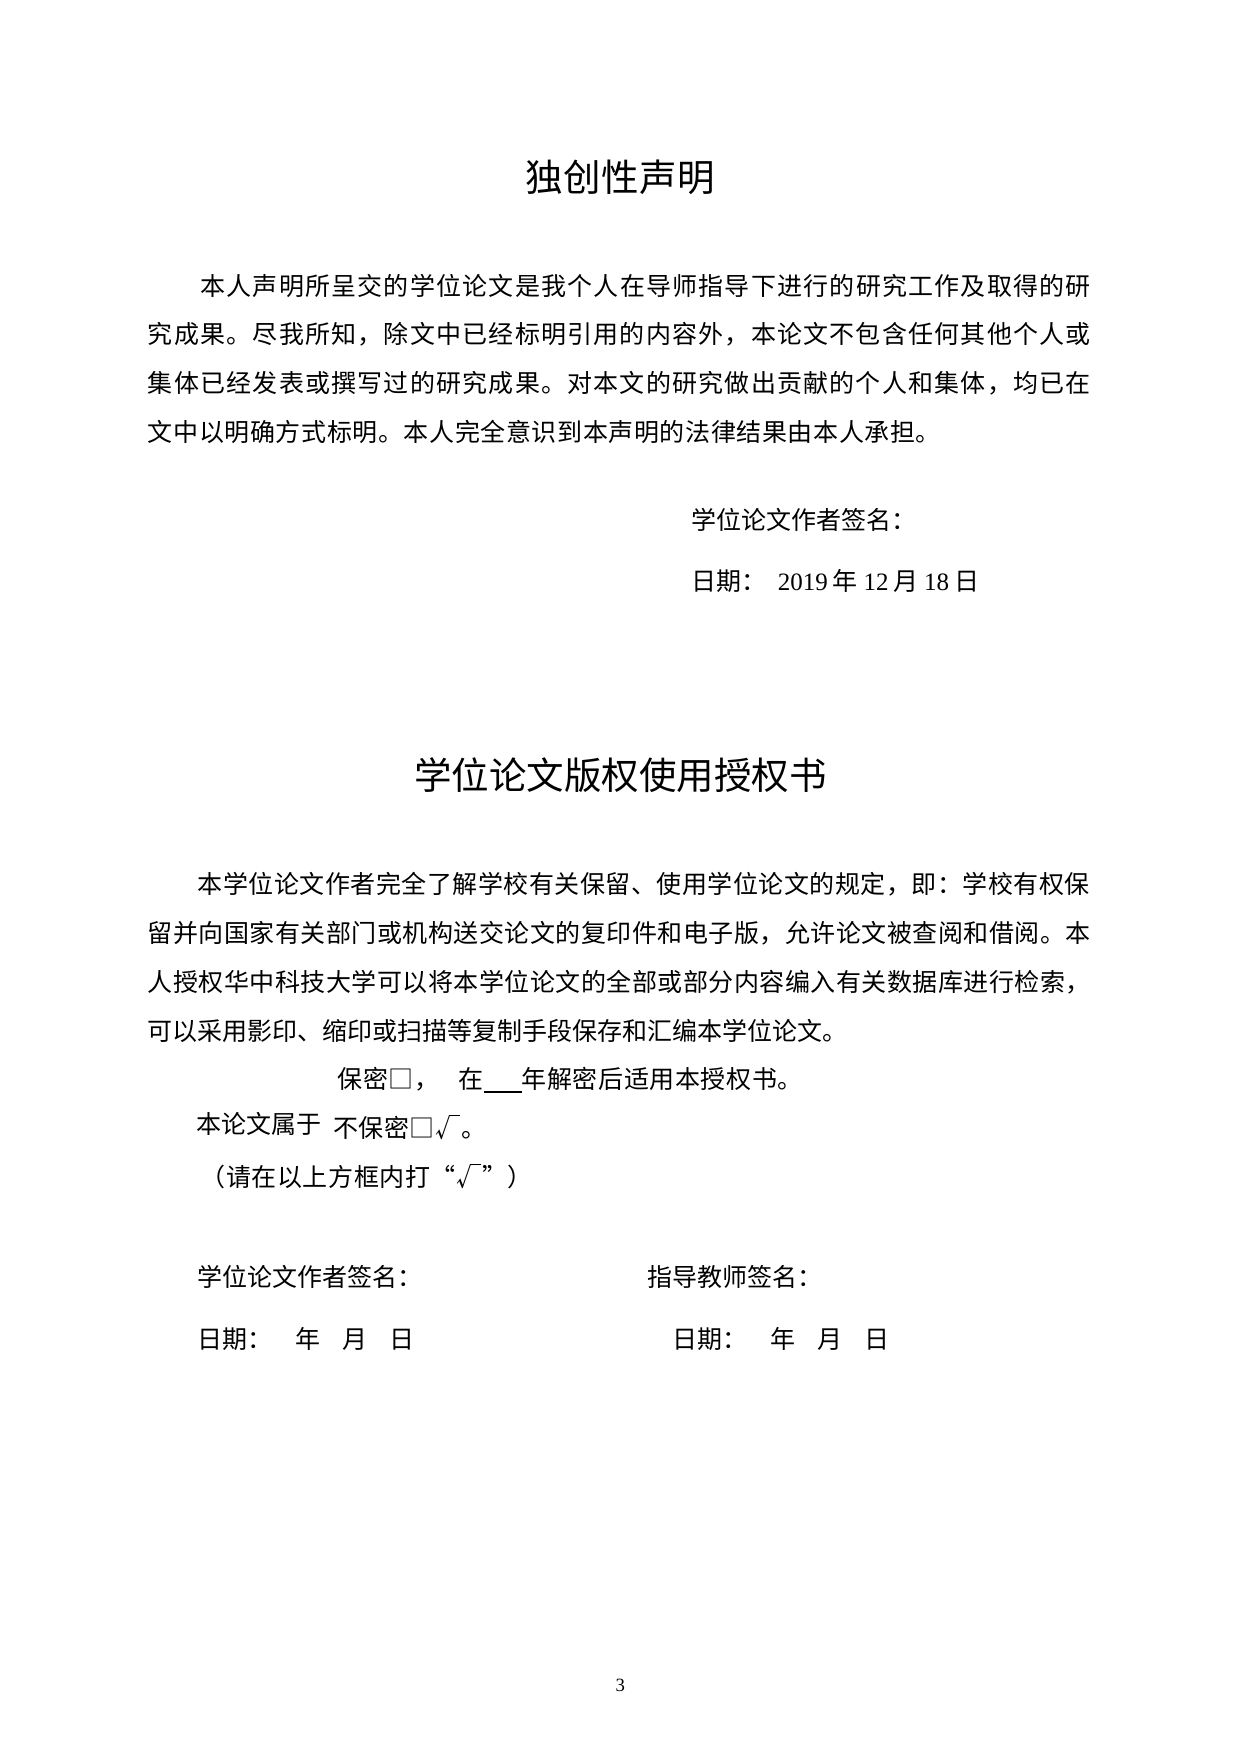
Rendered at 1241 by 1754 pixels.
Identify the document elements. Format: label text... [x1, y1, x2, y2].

text 独创性声明 [148, 148, 1092, 202]
text 学位论文版权使用授权书 [148, 746, 1092, 800]
text 日期： 年 月 日 日期： 年 月 日 [148, 1319, 1092, 1355]
text 不保密□√。 [148, 1109, 1092, 1145]
text 学位论文作者签名： 指导教师签名： [148, 1258, 1092, 1294]
text 保密□， 在 年解密后适用本授权书。 [148, 1060, 1092, 1096]
text 日期： 2019年 12月 18日 [148, 562, 1092, 598]
text 本人声明所呈交的学位论文是我个人在导师指导下进行的研究工作及取得的研究成果。尽我所知，除文中已经标明引用的内容外，本论文不包含任何其他个人或集体已经发表或撰写过的研究成果。对本文的研究做出贡献的个人和集体，均已在文中以明确方式标明。本人完全意识到本声明的法律结果由本人承担。 [148, 266, 1092, 449]
text 本学位论文作者完全了解学校有关保留、使用学位论文的规定，即：学校有权保留并向国家有关部门或机构送交论文的复印件和电子版，允许论文被查阅和借阅。本人授权华中科技大学可以将本学位论文的全部或部分内容编入有关数据库进行检索，可以采用影印、缩印或扫描等复制手段保存和汇编本学位论文。 [148, 864, 1092, 1047]
text （请在以上方框内打“√”） [148, 1158, 1092, 1194]
text 学位论文作者签名： [148, 500, 1092, 537]
